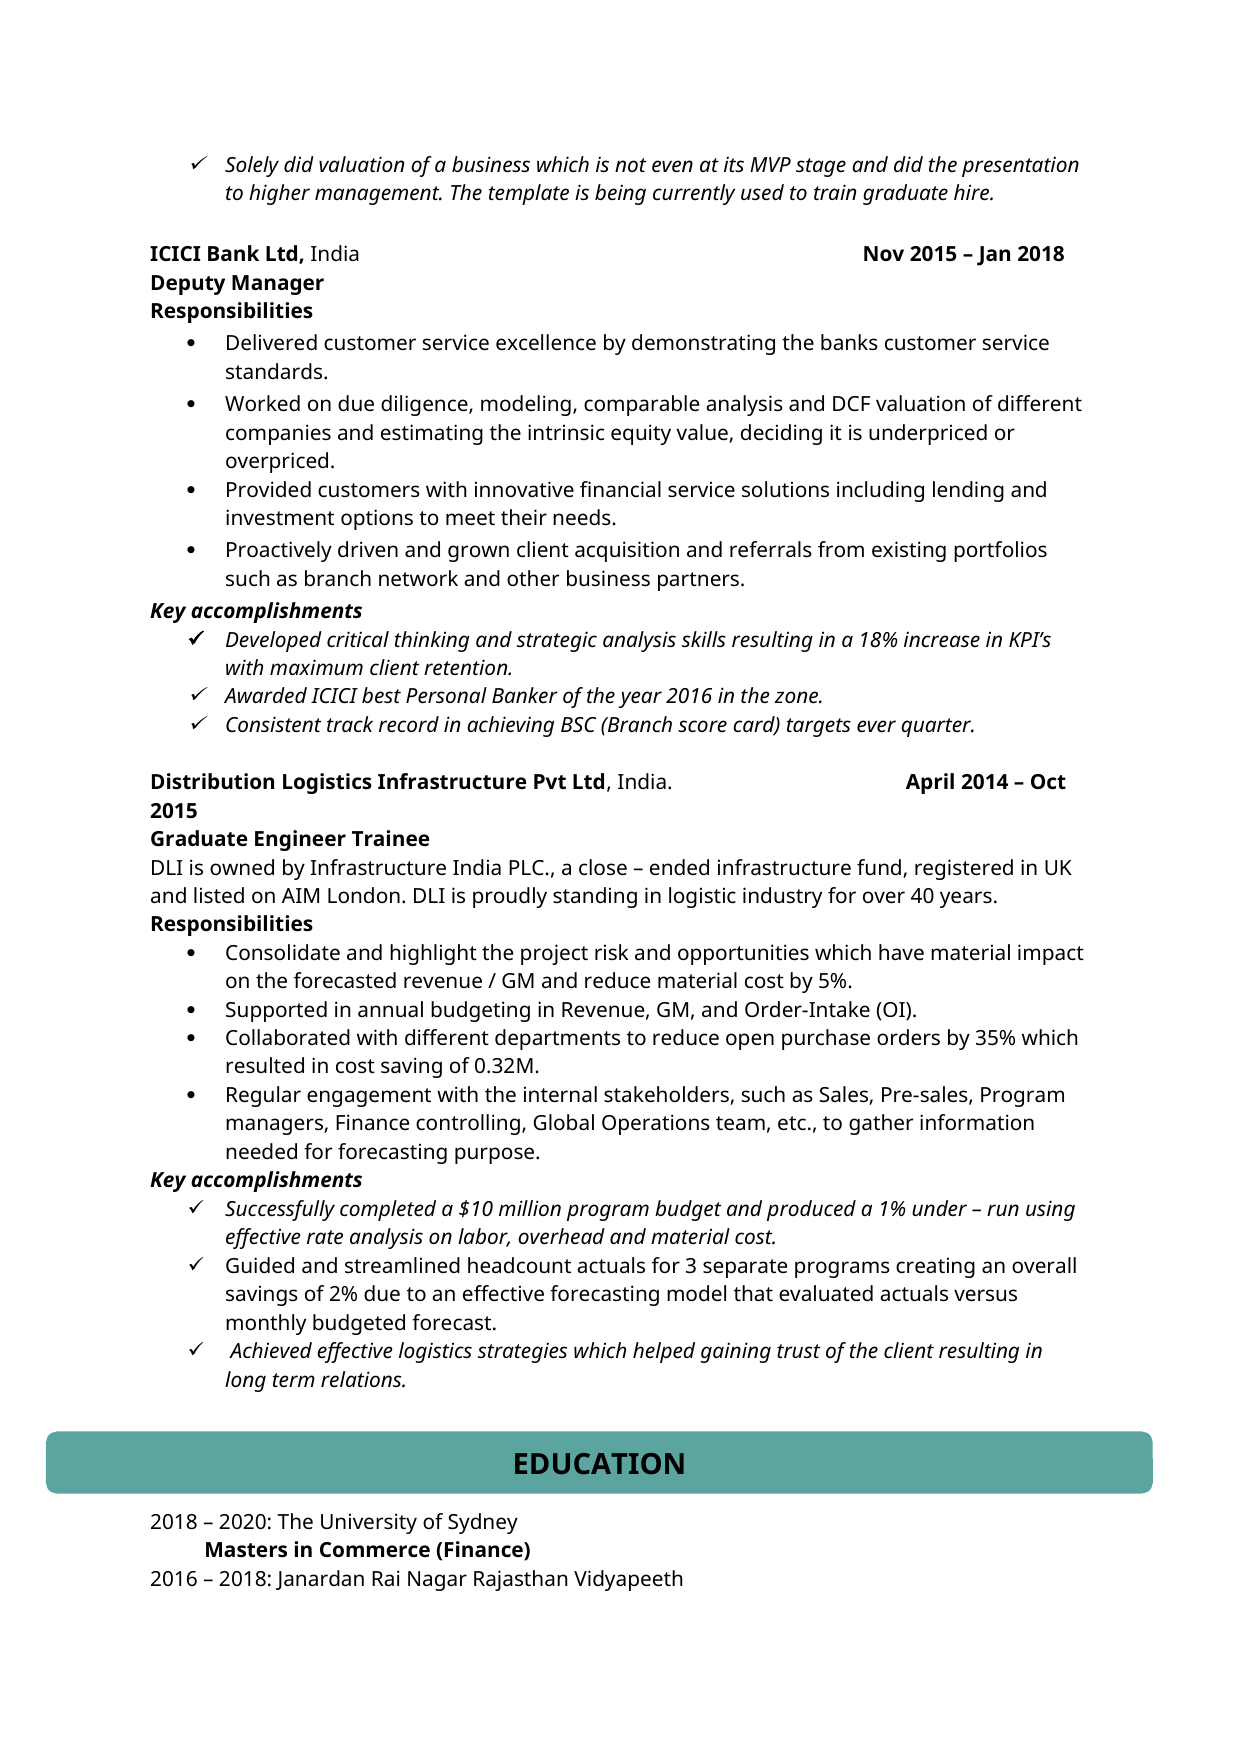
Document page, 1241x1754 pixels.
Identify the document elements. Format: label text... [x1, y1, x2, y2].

text 2018 – 2020: The University of Sydney [150, 1507, 1090, 1535]
list Worked on due diligence, modeling, comparable analysis and DCF valuation of different companies and estimating the intrinsic equity value, deciding it is underpriced or overpriced. [187, 389, 1090, 475]
list Awarded ICICI best Personal Banker of the year 2016 in the zone. [187, 682, 1090, 710]
list Proactively driven and grown client acquisition and referrals from existing portfolios such as branch network and other business partners. [187, 536, 1090, 592]
list Provided customers with innovative financial service solutions including lending and investment options to meet their needs. [187, 475, 1090, 532]
text 2016 – 2018: Janardan Rai Nagar Rajasthan Vidyapeeth [150, 1564, 1090, 1592]
text Masters in Commerce (Finance) [150, 1535, 1090, 1564]
list Achieved effective logistics strategies which helped gaining trust of the client resulting in long term relations. [187, 1336, 1090, 1393]
list Regular engagement with the internal stakeholders, such as Sales, Pre-sales, Program managers, Finance controlling, Global Operations team, etc., to gather information needed for forecasting purpose. [187, 1080, 1090, 1165]
text DLI is owned by Infrastructure India PLC., a close – ended infrastructure fund, registered in UK and listed on AIM London. DLI is proudly standing in logistic industry for over 40 years. [150, 853, 1090, 909]
text Graduate Engineer Trainee [150, 824, 1090, 853]
text Responsibilities [150, 296, 1090, 324]
text Deputy Manager [150, 268, 1090, 296]
list Successfully completed a $10 million program budget and produced a 1% under – run using effective rate analysis on labor, overhead and material cost. [187, 1194, 1090, 1251]
list Delivered customer service excellence by demonstrating the banks customer service standards. [187, 328, 1090, 385]
text ICICI Bank Ltd, India Nov 2015 – Jan 2018 [150, 239, 1090, 268]
list Supported in annual budgeting in Revenue, GM, and Order-Intake (OI). [187, 995, 1090, 1023]
text Responsibilities [150, 909, 1090, 938]
list Consolidate and highlight the project risk and opportunities which have material impact on the forecasted revenue / GM and reduce material cost by 5%. [187, 938, 1090, 995]
text Key accomplishments [150, 1165, 1090, 1194]
text Key accomplishments [150, 596, 1090, 625]
text Distribution Logistics Infrastructure Pvt Ltd, India. April 2014 – Oct 2015 [150, 767, 1090, 824]
list Consistent track record in achieving BSC (Branch score card) targets ever quarter. [187, 710, 1090, 738]
list Collaborated with different departments to reduce open purchase orders by 35% which resulted in cost saving of 0.32M. [187, 1023, 1090, 1080]
list Developed critical thinking and strategic analysis skills resulting in a 18% increase in KPI’s with maximum client retention. [187, 625, 1090, 682]
list Solely did valuation of a business which is not even at its MVP stage and did the presentation to higher management. The template is being currently used to train graduate hire. [187, 150, 1090, 207]
list Guided and streamlined headcount actuals for 3 separate programs creating an overall savings of 2% due to an effective forecasting model that evaluated actuals versus monthly budgeted forecast. [187, 1251, 1090, 1336]
